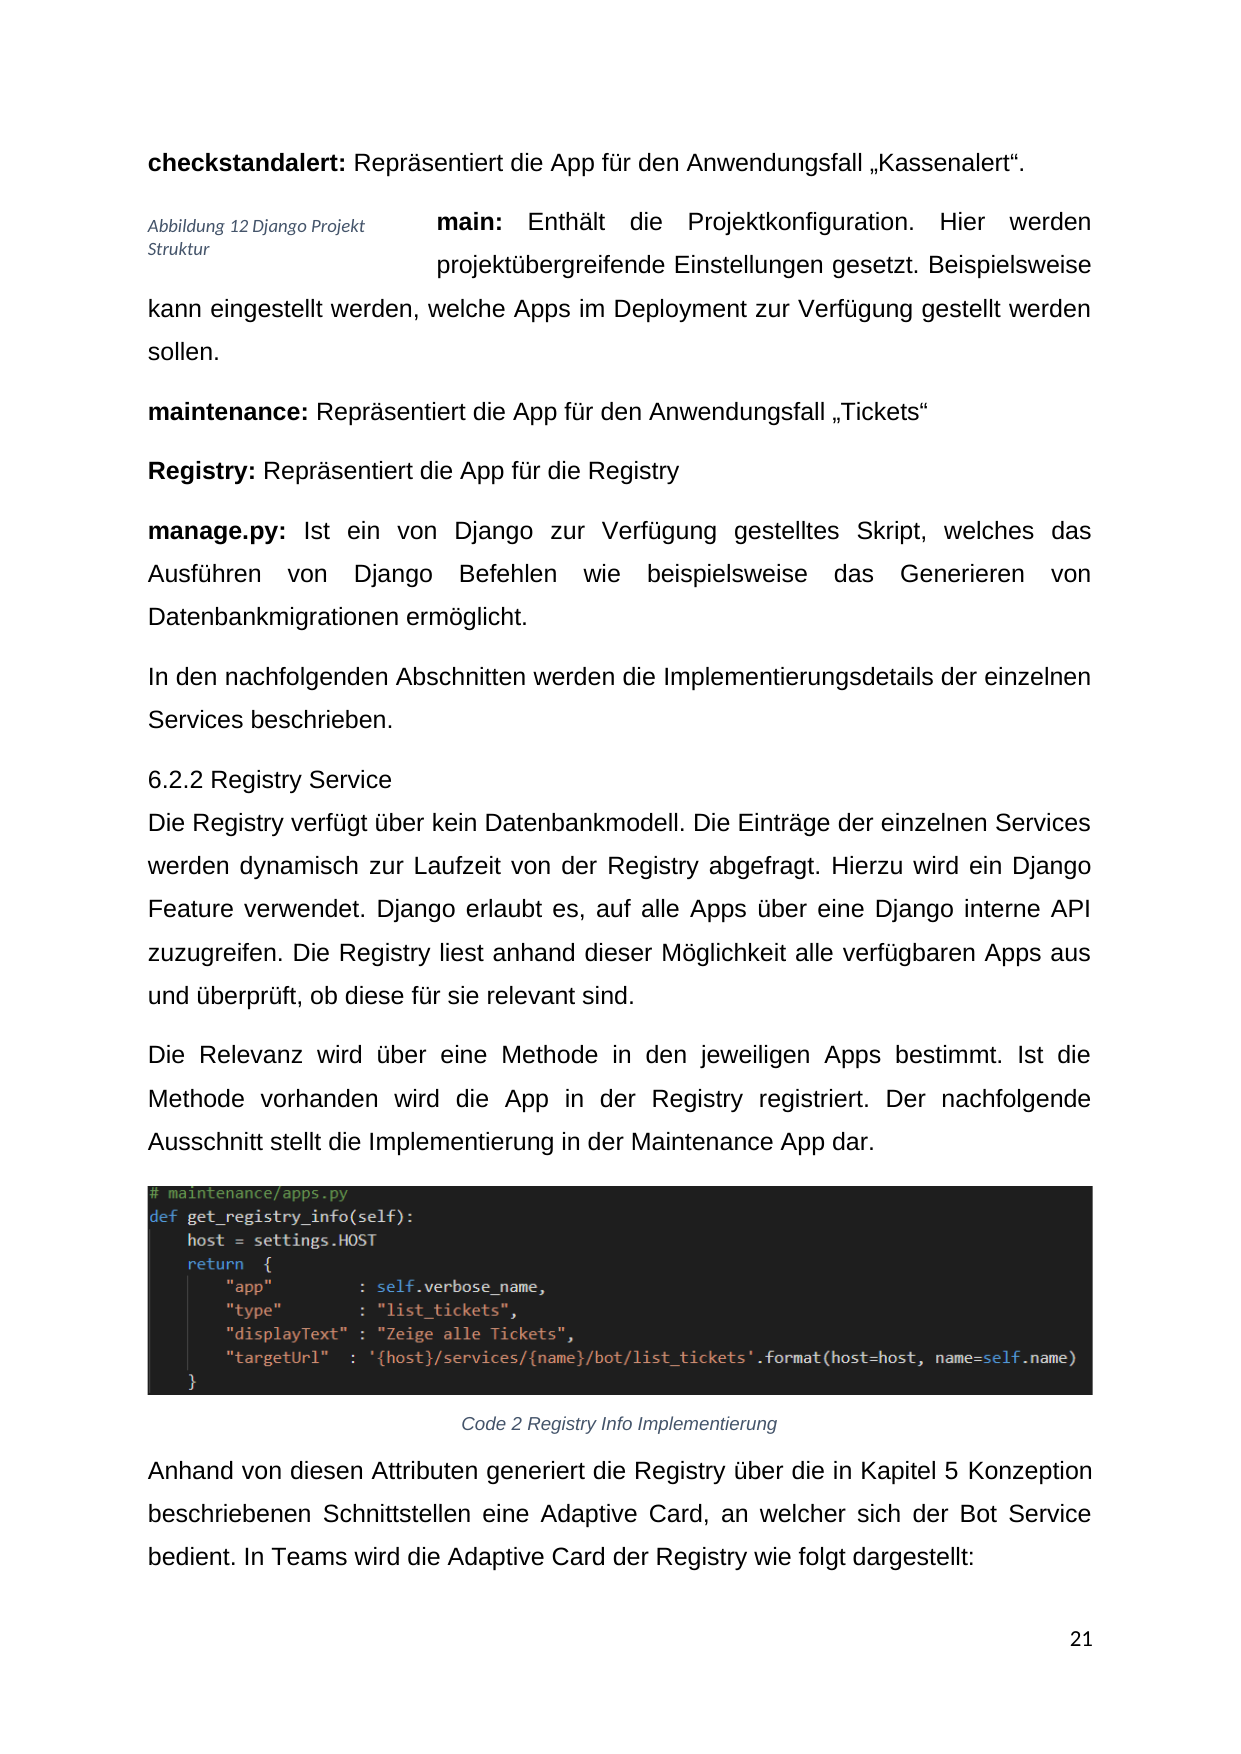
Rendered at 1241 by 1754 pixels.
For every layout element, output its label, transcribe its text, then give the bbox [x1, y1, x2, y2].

text manage.py: Ist ein von Django zur Verfügung gestelltes Skript, welches das Ausführen von Django Befehlen wie beispielsweise das Generieren von Datenbankmigrationen ermöglicht. [148, 516, 1093, 631]
text In den nachfolgenden Abschnitten werden die Implementierungsdetails der einzelnen Services beschrieben. [148, 662, 1093, 734]
text Code 2 Registry Info Implementierung [148, 1413, 1093, 1435]
subtitle 6.2.2 Registry Service [148, 765, 1093, 794]
text Die Registry verfügt über kein Datenbankmodell. Die Einträge der einzelnen Services werden dynamisch zur Laufzeit von der Registry abgefragt. Hierzu wird ein Django Feature verwendet. Django erlaubt es, auf alle Apps über eine Django interne API zuzugreifen. Die Registry liest anhand dieser Möglichkeit alle verfügbaren Apps aus und überprüft, ob diese für sie relevant sind. [148, 808, 1093, 1009]
text Anhand von diesen Attributen generiert die Registry über die in Kapitel 5 Konzeption beschriebenen Schnittstellen eine Adaptive Card, an welcher sich der Bot Service bedient. In Teams wird die Adaptive Card der Registry wie folgt dargestellt: [148, 1456, 1093, 1571]
text Registry: Repräsentiert die App für die Registry [148, 456, 1093, 485]
picture [147, 1186, 1093, 1395]
text main: Enthält die Projektkonfiguration. Hier werden projektübergreifende Einstellungen gesetzt. Beispielsweise kann eingestellt werden, welche Apps im Deployment zur Verfügung gestellt werden sollen. [148, 207, 1093, 366]
text maintenance: Repräsentiert die App für den Anwendungsfall „Tickets“ [148, 397, 1093, 425]
text checkstandalert: Repräsentiert die App für den Anwendungsfall „Kassenalert“. [148, 148, 1093, 176]
text Die Relevanz wird über eine Methode in den jeweiligen Apps bestimmt. Ist die Methode vorhanden wird die App in der Registry registriert. Der nachfolgende Ausschnitt stellt die Implementierung in der Maintenance App dar. [148, 1041, 1093, 1156]
